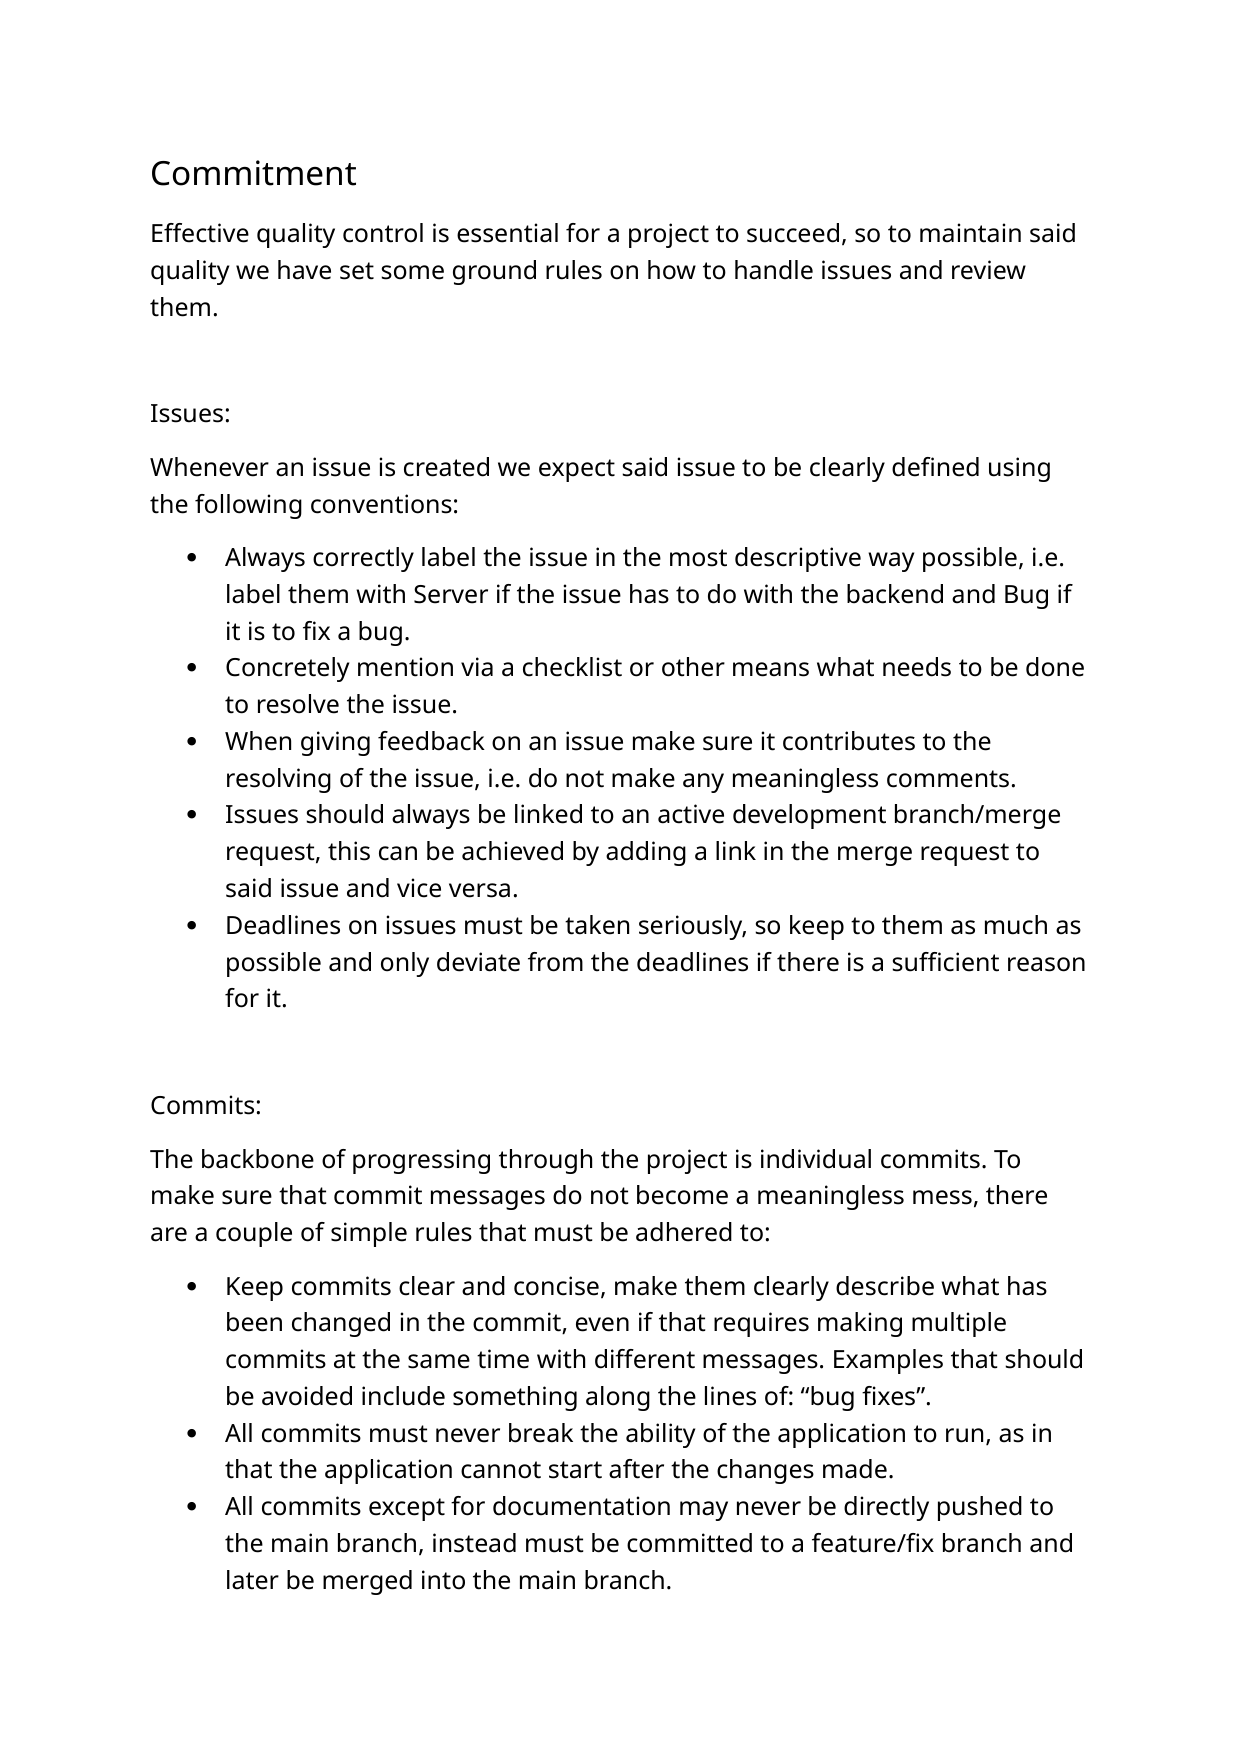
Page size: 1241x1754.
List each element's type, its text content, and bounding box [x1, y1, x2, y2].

text Commitment [150, 150, 1090, 195]
list All commits except for documentation may never be directly pushed to the main branch, instead must be committed to a feature/fix branch and later be merged into the main branch. [187, 1489, 1090, 1596]
text Commits: [150, 1088, 1090, 1122]
list Keep commits clear and concise, make them clearly describe what has been changed in the commit, even if that requires making multiple commits at the same time with different messages. Examples that should be avoided include something along the lines of: “bug fixes”. [187, 1268, 1090, 1413]
list Issues should always be linked to an active development branch/merge request, this can be achieved by adding a link in the merge request to said issue and vice versa. [187, 797, 1090, 905]
list Deadlines on issues must be taken seriously, so keep to them as much as possible and only deviate from the deadlines if there is a sufficient reason for it. [187, 907, 1090, 1015]
list All commits must never break the ability of the application to run, as in that the application cannot start after the changes made. [187, 1415, 1090, 1486]
list Concretely mention via a checklist or other means what needs to be done to resolve the issue. [187, 650, 1090, 721]
text Effective quality control is essential for a project to succeed, so to maintain said quality we have set some ground rules on how to handle issues and review them. [150, 216, 1090, 323]
list Always correctly label the issue in the most descriptive way possible, i.e. label them with Server if the issue has to do with the backend and Bug if it is to fix a bug. [187, 540, 1090, 647]
text Whenever an issue is created we expect said issue to be clearly defined using the following conventions: [150, 449, 1090, 520]
text The backbone of progressing through the project is individual commits. To make sure that commit messages do not become a meaningless mess, there are a couple of simple rules that must be adhered to: [150, 1141, 1090, 1249]
list When giving feedback on an issue make sure it contributes to the resolving of the issue, i.e. do not make any meaningless comments. [187, 723, 1090, 794]
text Issues: [150, 396, 1090, 430]
